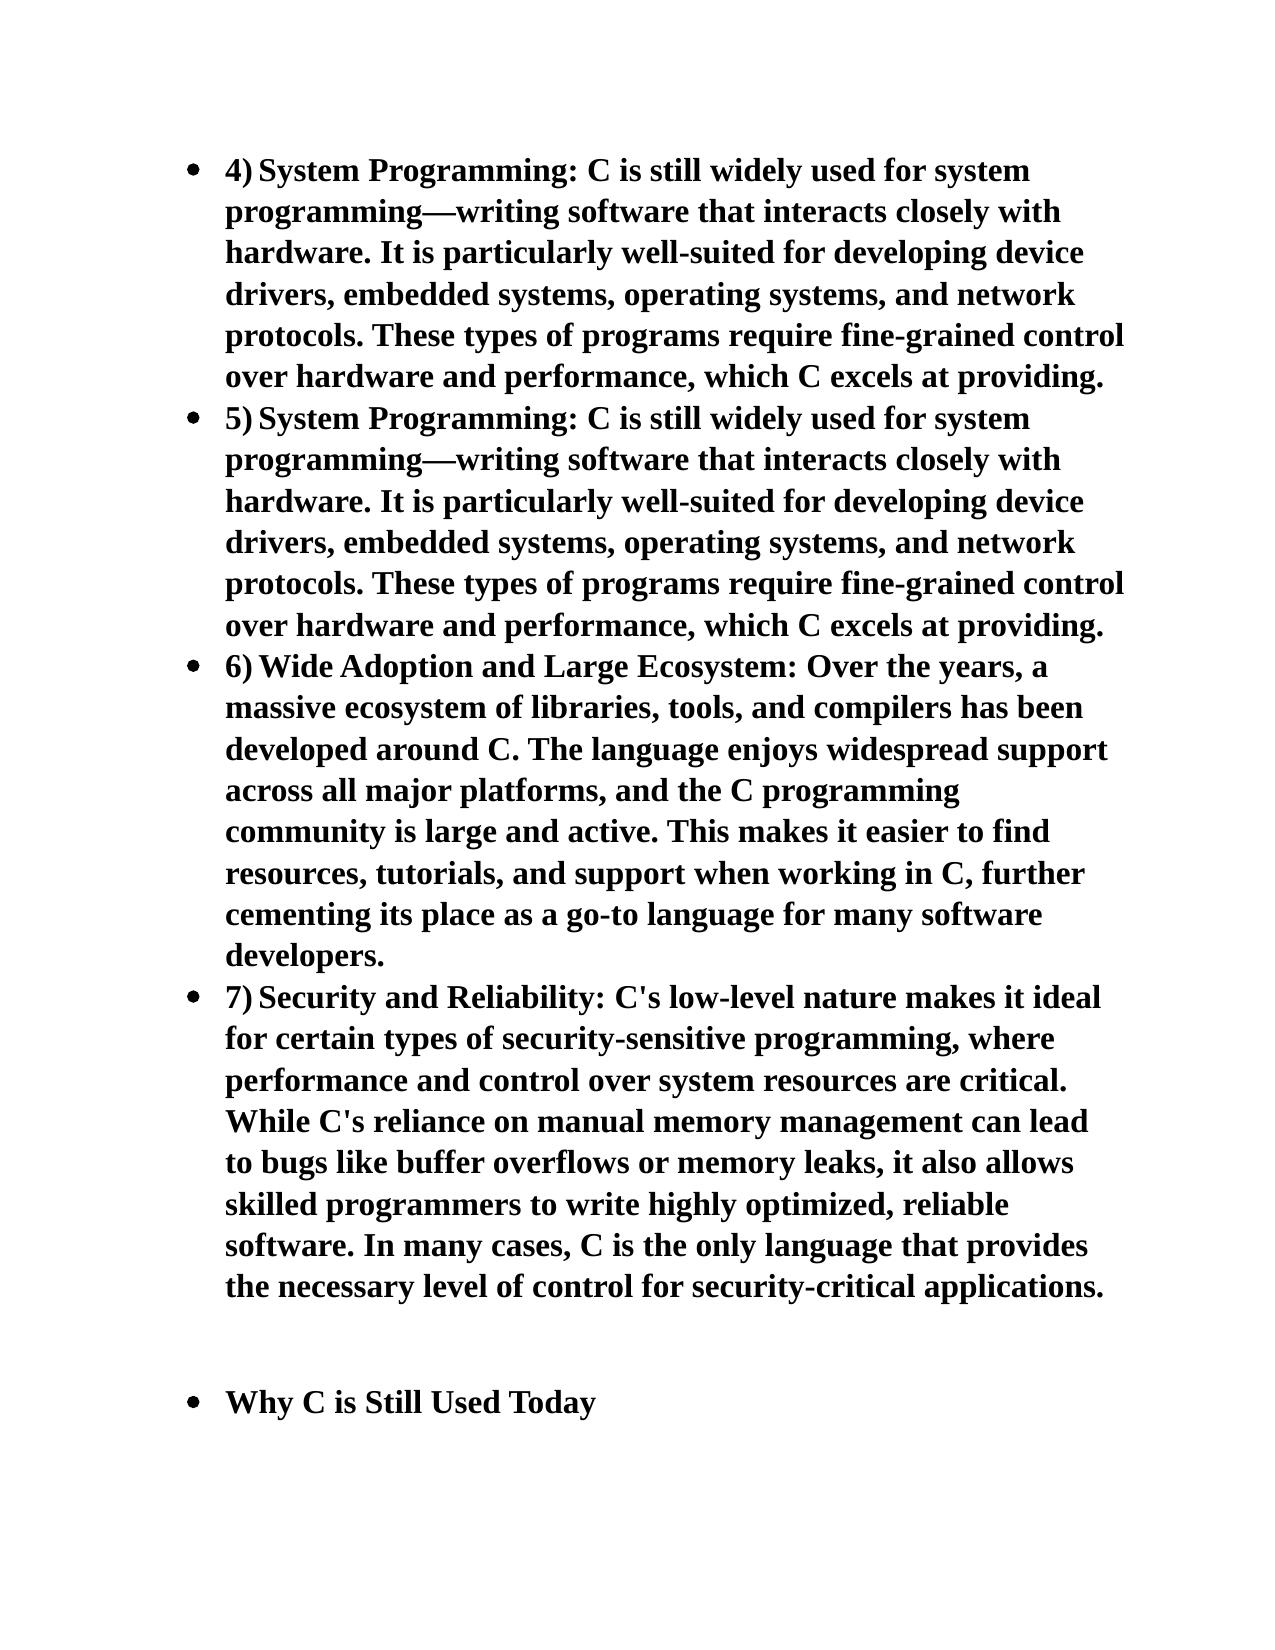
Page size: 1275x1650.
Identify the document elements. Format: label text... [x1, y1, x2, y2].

list 5) System Programming: C is still widely used for system programming—writing software that interacts closely with hardware. It is particularly well-suited for developing device drivers, embedded systems, operating systems, and network protocols. These types of programs require fine-grained control over hardware and performance, which C excels at providing. [187, 398, 1125, 643]
list Why C is Still Used Today [187, 1383, 1125, 1421]
list 6) Wide Adoption and Large Ecosystem: Over the years, a massive ecosystem of libraries, tools, and compilers has been developed around C. The language enjoys widespread support across all major platforms, and the C programming community is large and active. This makes it easier to find resources, tutorials, and support when working in C, further cementing its place as a go-to language for many software developers. [187, 646, 1125, 974]
list 4) System Programming: C is still widely used for system programming—writing software that interacts closely with hardware. It is particularly well-suited for developing device drivers, embedded systems, operating systems, and network protocols. These types of programs require fine-grained control over hardware and performance, which C excels at providing. [187, 150, 1125, 395]
list 7) Security and Reliability: C's low-level nature makes it ideal for certain types of security-sensitive programming, where performance and control over system resources are critical. While C's reliance on manual memory management can lead to bugs like buffer overflows or memory leaks, it also allows skilled programmers to write highly optimized, reliable software. In many cases, C is the only language that provides the necessary level of control for security-critical applications. [187, 977, 1125, 1305]
